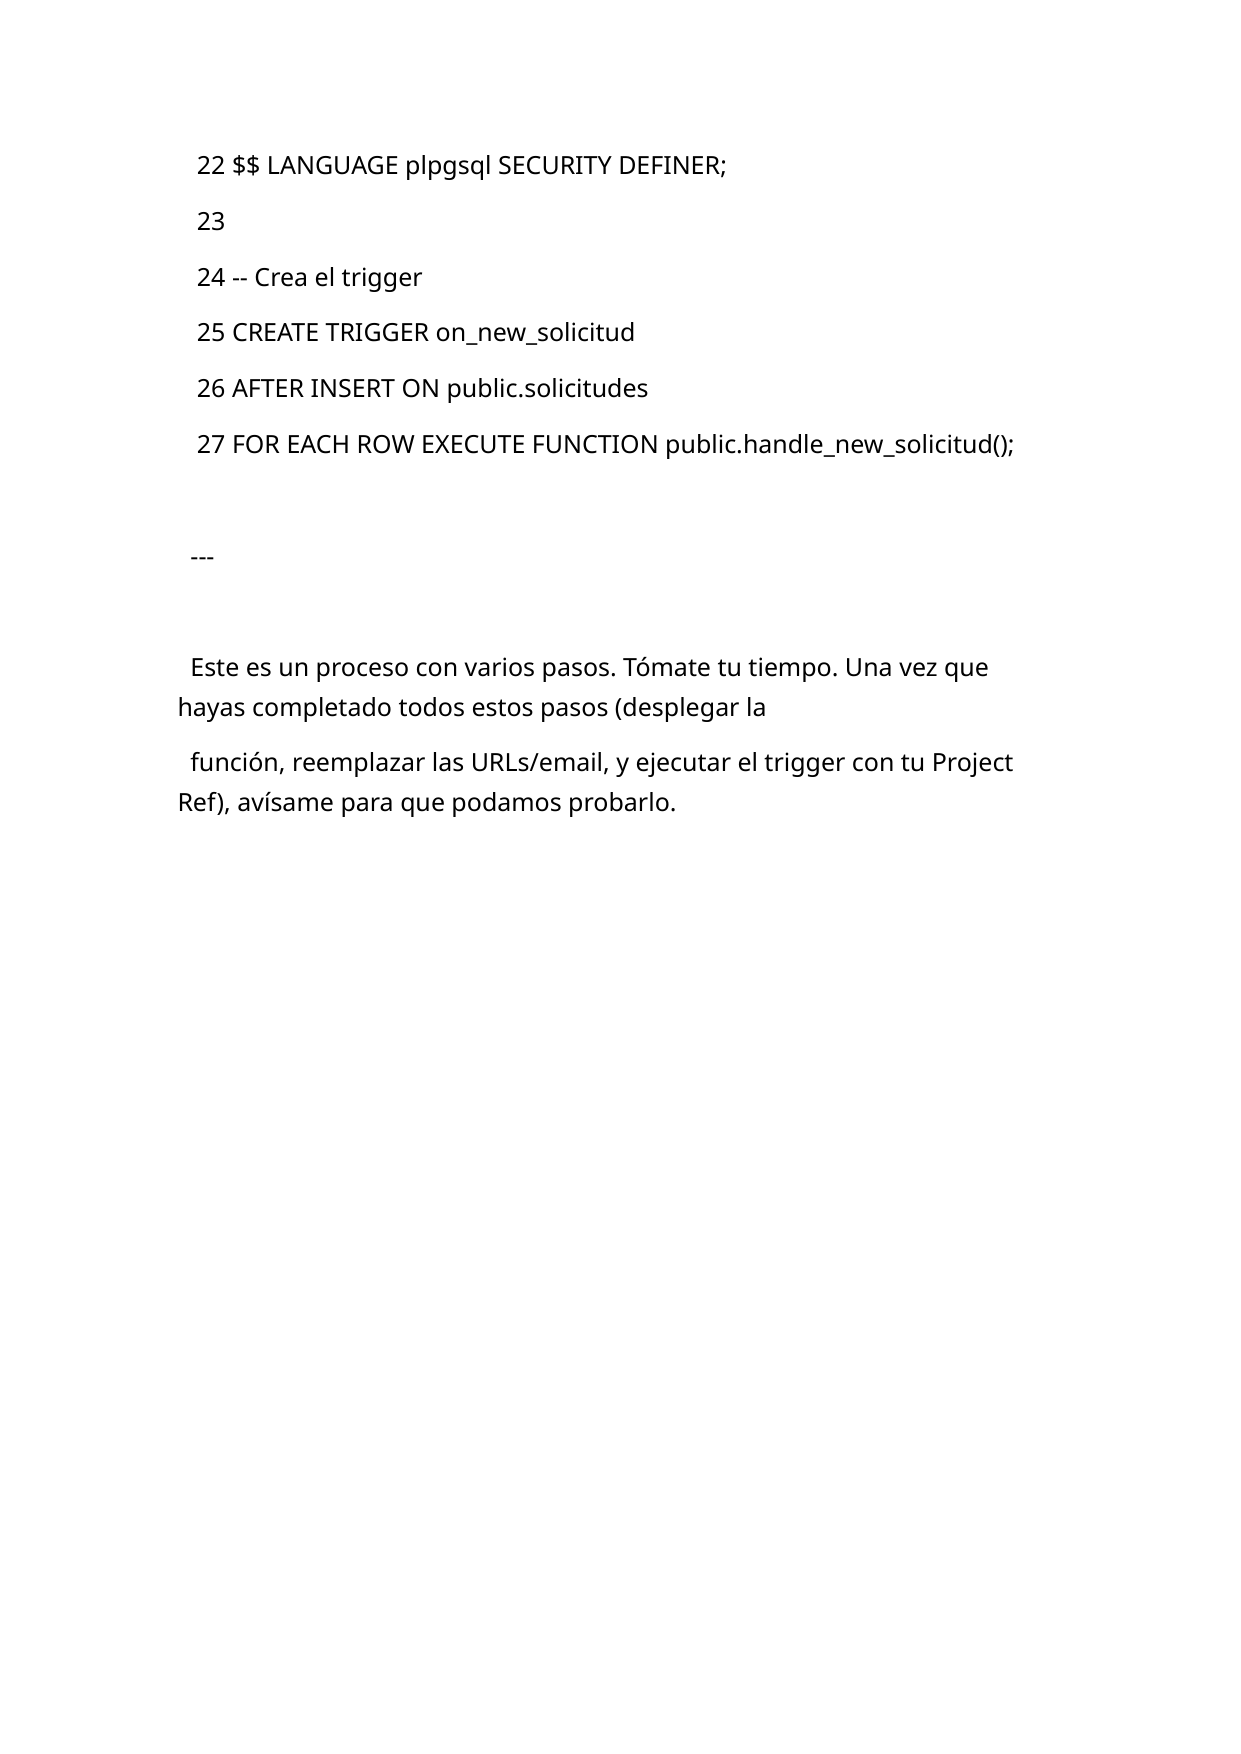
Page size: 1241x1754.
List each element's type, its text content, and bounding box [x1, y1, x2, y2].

text 23 [177, 203, 1063, 237]
text función, reemplazar las URLs/email, y ejecutar el trigger con tu Project Ref), avísame para que podamos probarlo. [177, 745, 1063, 818]
text 25 CREATE TRIGGER on_new_solicitud [177, 315, 1063, 349]
text 27 FOR EACH ROW EXECUTE FUNCTION public.handle_new_solicitud(); [177, 427, 1063, 461]
text 24 -- Crea el trigger [177, 259, 1063, 293]
text 22 $$ LANGUAGE plpgsql SECURITY DEFINER; [177, 148, 1063, 182]
text Este es un proceso con varios pasos. Tómate tu tiempo. Una vez que hayas completado todos estos pasos (desplegar la [177, 650, 1063, 723]
text --- [177, 538, 1063, 572]
text 26 AFTER INSERT ON public.solicitudes [177, 371, 1063, 405]
